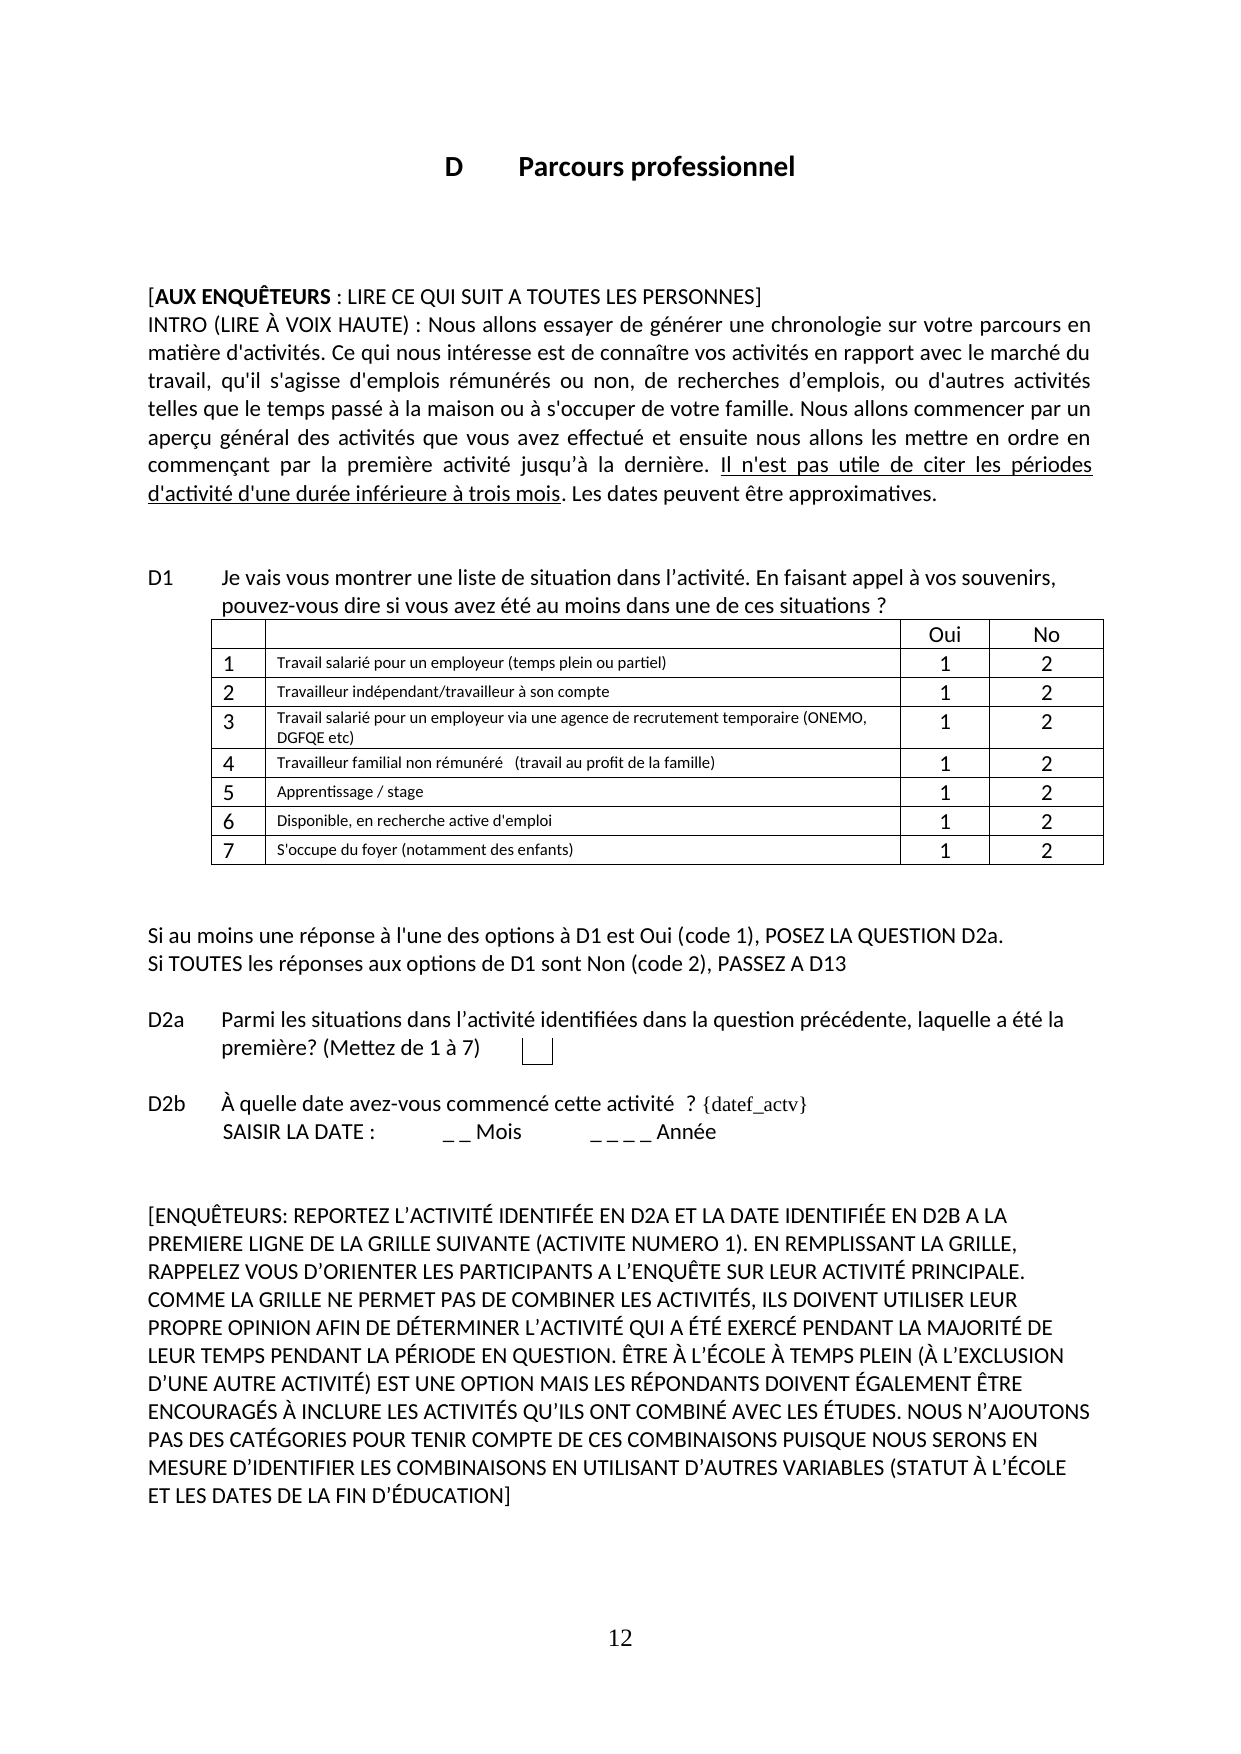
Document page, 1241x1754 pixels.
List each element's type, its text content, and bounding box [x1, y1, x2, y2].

table_cell Disponible, en recherche active d'emploi [266, 807, 900, 835]
table_header [523, 1038, 552, 1064]
table_cell 2 [990, 836, 1103, 864]
table_cell Travailleur indépendant/travailleur à son compte [266, 678, 900, 706]
text SAISIR LA DATE : _ _ Mois _ _ _ _ Année [148, 1117, 1093, 1145]
text D2b À quelle date avez-vous commencé cette activité ? {datef_actv} [148, 1089, 1093, 1117]
table_cell 1 [901, 707, 989, 748]
table_cell 2 [990, 807, 1103, 835]
text INTRO (LIRE À VOIX HAUTE) : Nous allons essayer de générer une chronologie sur votre parcours en matière d'activités. Ce qui nous intéresse est de connaître vos activités en rapport avec le marché du travail, qu'il s'agisse d'emplois rémunérés ou non, de recherches d’emplois, ou d'autres activités telles que le temps passé à la maison ou à s'occuper de votre famille. Nous allons commencer par un aperçu général des activités que vous avez effectué et ensuite nous allons les mettre en ordre en commençant par la première activité jusqu’à la dernière. Il n'est pas utile de citer les périodes d'activité d'une durée inférieure à trois mois. Les dates peuvent être approximatives. [148, 311, 1093, 507]
table_cell 1 [901, 749, 989, 777]
text Si TOUTES les réponses aux options de D1 sont Non (code 2), PASSEZ A D13 [148, 949, 1093, 977]
table_cell Travailleur familial non rémunéré (travail au profit de la famille) [266, 749, 900, 777]
table_cell 4 [212, 749, 265, 777]
table_cell 2 [990, 649, 1103, 677]
table_cell 1 [212, 649, 265, 677]
table_cell 6 [212, 807, 265, 835]
table_cell 5 [212, 778, 265, 806]
table_cell 1 [901, 649, 989, 677]
text D2a Parmi les situations dans l’activité identifiées dans la question précédente, laquelle a été la première? (Mettez de 1 à 7) [148, 1005, 1093, 1061]
table_cell 1 [901, 836, 989, 864]
text D Parcours professionnel [148, 148, 1093, 183]
table_cell 1 [901, 807, 989, 835]
table_cell Travail salarié pour un employeur via une agence de recrutement temporaire (ONEMO, DGFQE etc) [266, 707, 900, 748]
text [AUX ENQUÊTEURS : LIRE CE QUI SUIT A TOUTES LES PERSONNES] [148, 282, 1093, 311]
table_cell 1 [901, 778, 989, 806]
table_cell 2 [990, 749, 1103, 777]
text [ENQUêTEURS: Reportez l’activité identifée en D2a et la date identifiée en D2b A LA premiere ligne de la GRILLE SUIVANTE (ACTIVITE NUMERO 1). En REMPLISSANT LA GRILLE, rappelez VOUS D’ORIENTER LES participants a l’enquÊTE SUR LEUR ACTIVITé principale. Comme la grille ne permet pas DE COMBINER Les activités, ils doivent utiliser leur propre opinion afin de déterminer l’activité qui a été exercé pendant la majorité de leur temps pendant la période en question. être à l’école à temps plein (à l’exclusion d’une autre activité) est une option mais les répondants doivent également être encouragés à inclure les activités qu’ils ont combiné avec les études. nous n’ajoutons pas des catégories pour tenir compte DE ces combinaisons puisque nous serons en mesure d’identifier les combinaisons en utilisant d’autres variables (statut à l’école et les dates de la fin d’éducation] [148, 1201, 1093, 1509]
table_header [266, 620, 900, 648]
table_cell 7 [212, 836, 265, 864]
table_cell 3 [212, 707, 265, 748]
table_cell Apprentissage / stage [266, 778, 900, 806]
table_cell 2 [212, 678, 265, 706]
table_header [212, 620, 265, 648]
table_header No [990, 620, 1103, 648]
table_header Oui [901, 620, 989, 648]
table_cell 2 [990, 678, 1103, 706]
table_cell 1 [901, 678, 989, 706]
table_cell S'occupe du foyer (notamment des enfants) [266, 836, 900, 864]
table_cell Travail salarié pour un employeur (temps plein ou partiel) [266, 649, 900, 677]
table_cell 2 [990, 778, 1103, 806]
table_cell 2 [990, 707, 1103, 748]
text D1 Je vais vous montrer une liste de situation dans l’activité. En faisant appel à vos souvenirs, pouvez-vous dire si vous avez été au moins dans une de ces situations ? [148, 563, 1093, 619]
text Si au moins une réponse à l'une des options à D1 est Oui (code 1), POSEZ LA QUESTION D2a. [148, 921, 1093, 949]
